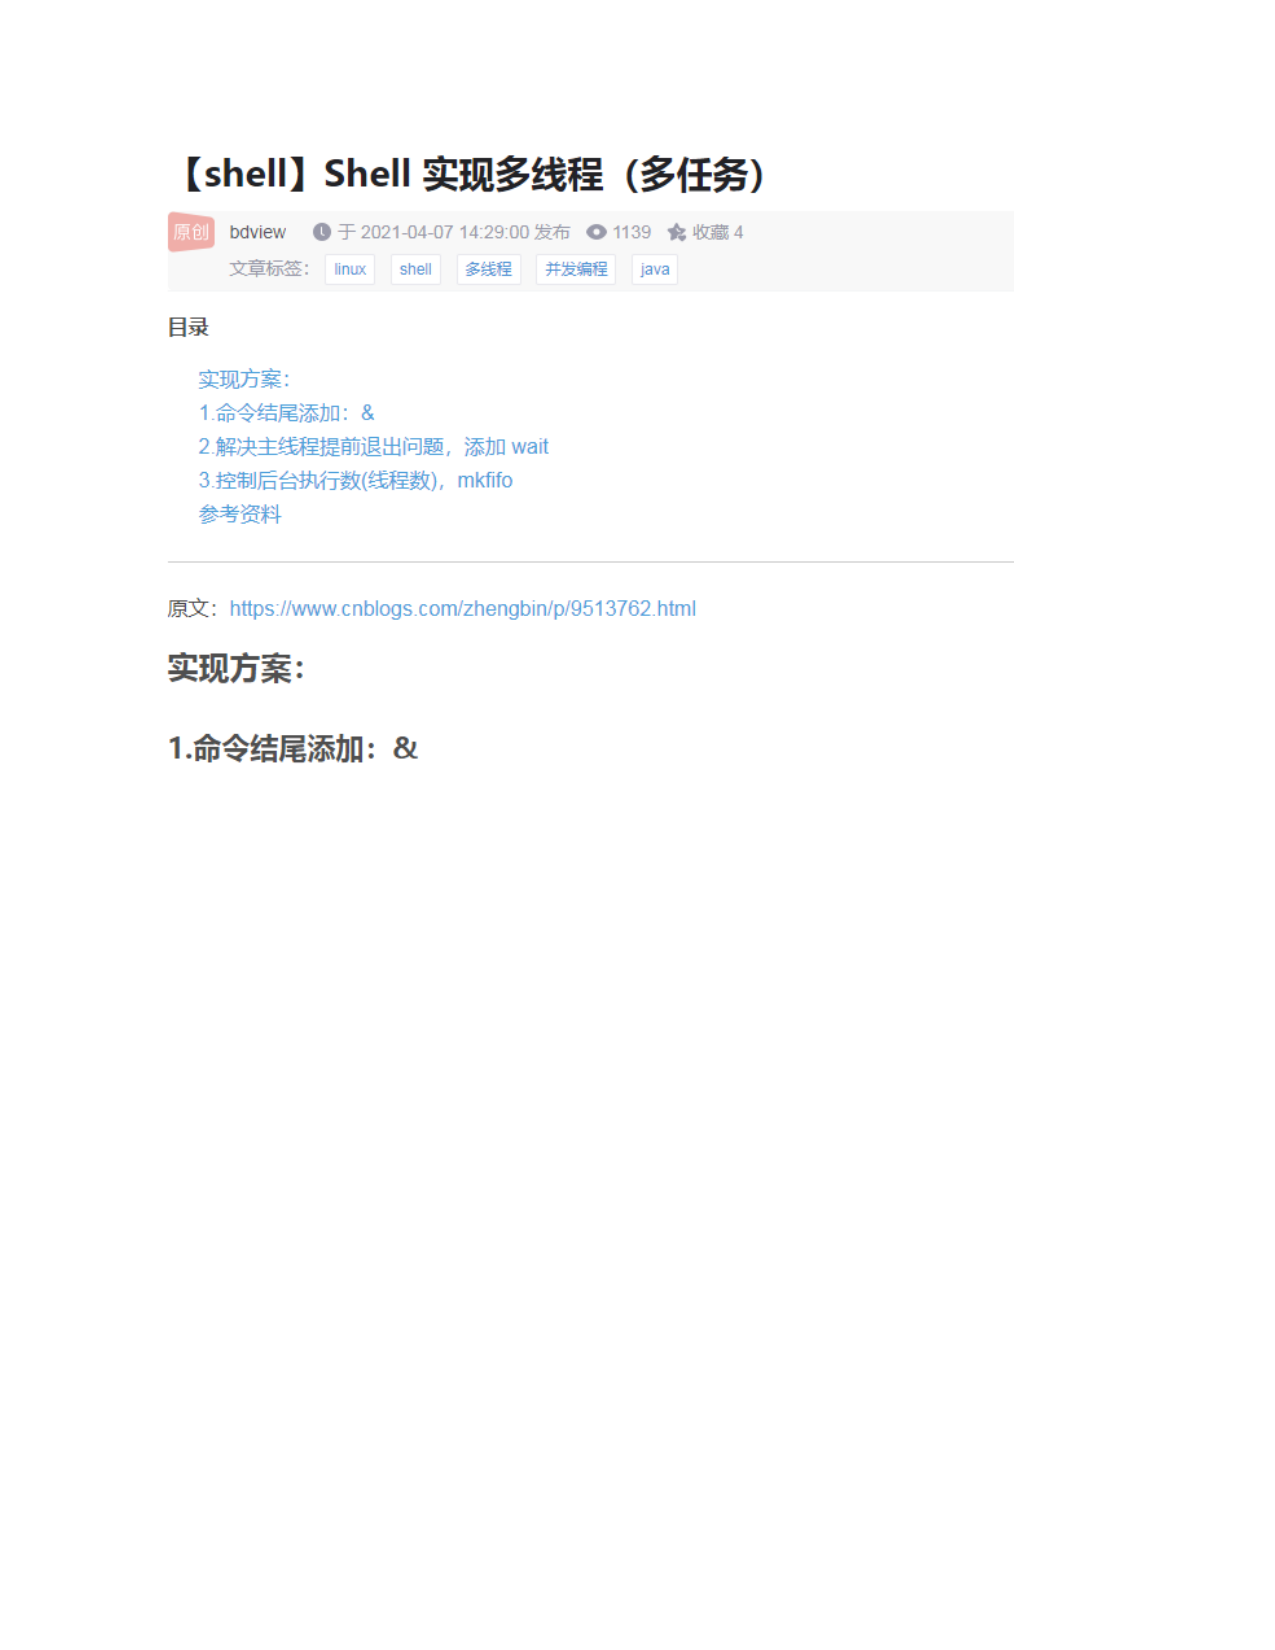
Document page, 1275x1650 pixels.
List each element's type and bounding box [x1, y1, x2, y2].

picture [150, 150, 1014, 795]
